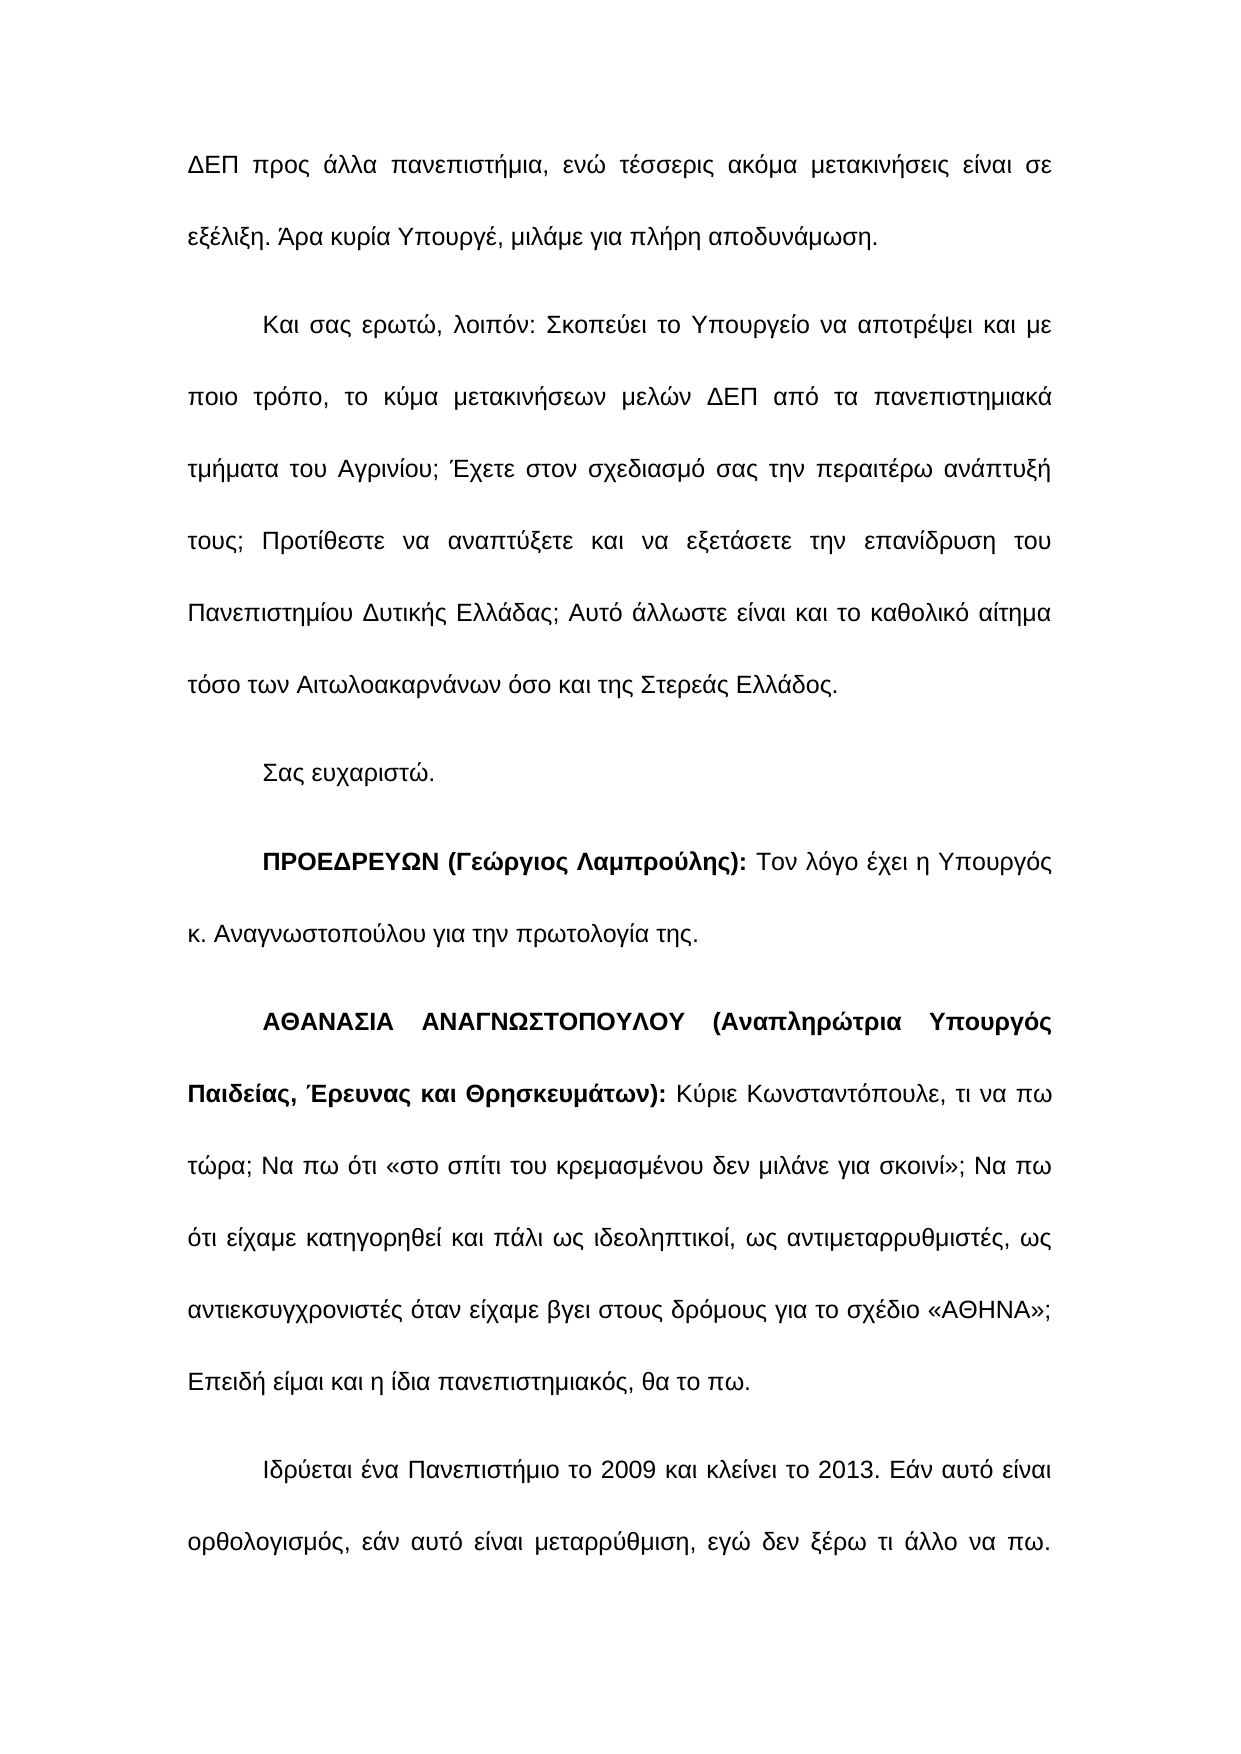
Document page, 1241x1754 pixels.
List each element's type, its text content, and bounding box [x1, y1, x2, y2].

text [187, 1455, 1053, 1556]
text ΠΡΟΕΔΡΕΥΩΝ (Γεώργιος Λαμπρούλης): Τον λόγο έχει η Υπουργός κ. Αναγνωστοπούλου για την πρωτολογία της. [187, 847, 1053, 947]
text ΑΘΑΝΑΣΙΑ ΑΝΑΓΝΩΣΤΟΠΟΥΛΟΥ (Αναπληρώτρια Υπουργός Παιδείας, Έρευνας και Θρησκευμάτων): Κύριε Κωνσταντόπουλε, τι να πω τώρα; Να πω ότι «στο σπίτι του κρεμασμένου δεν μιλάνε για σκοινί»; Να πω ότι είχαμε κατηγορηθεί και πάλι ως ιδεοληπτικοί, ως αντιμεταρρυθμιστές, ως αντιεκσυγχρονιστές όταν είχαμε βγει στους δρόμους για το σχέδιο «ΑΘΗΝΑ»; Επειδή είμαι και η ίδια πανεπιστημιακός, θα το πω. [187, 1007, 1053, 1395]
text Και σας ερωτώ, λοιπόν: Σκοπεύει το Υπουργείο να αποτρέψει και με ποιο τρόπο, το κύμα μετακινήσεων μελών ΔΕΠ από τα πανεπιστημιακά τμήματα του Αγρινίου; Έχετε στον σχεδιασμό σας την περαιτέρω ανάπτυξή τους; Προτίθεστε να αναπτύξετε και να εξετάσετε την επανίδρυση του Πανεπιστημίου Δυτικής Ελλάδας; Αυτό άλλωστε είναι και το καθολικό αίτημα τόσο των Αιτωλοακαρνάνων όσο και της Στερεάς Ελλάδος. [187, 310, 1053, 698]
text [187, 150, 1053, 251]
text Σας ευχαριστώ. [187, 758, 1053, 787]
